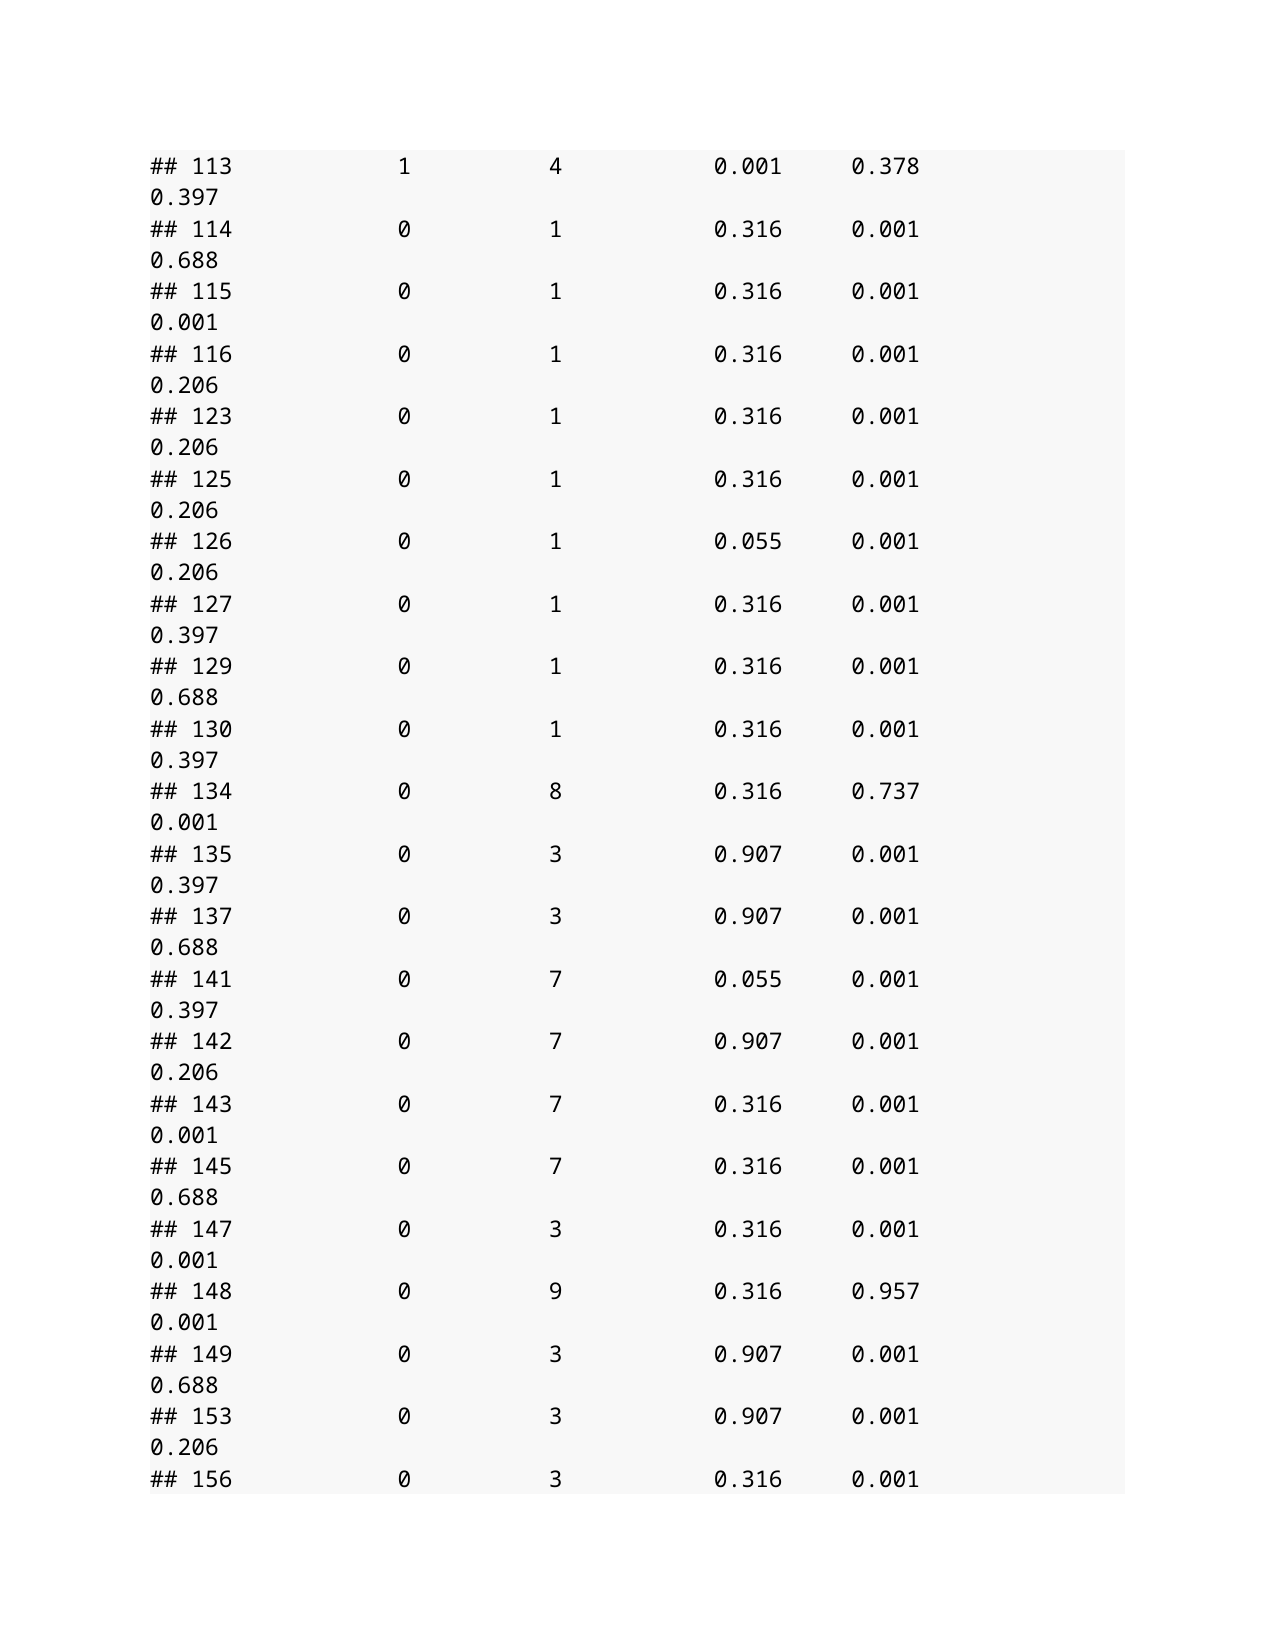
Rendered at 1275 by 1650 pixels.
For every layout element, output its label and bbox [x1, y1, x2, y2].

text [150, 150, 1125, 1494]
